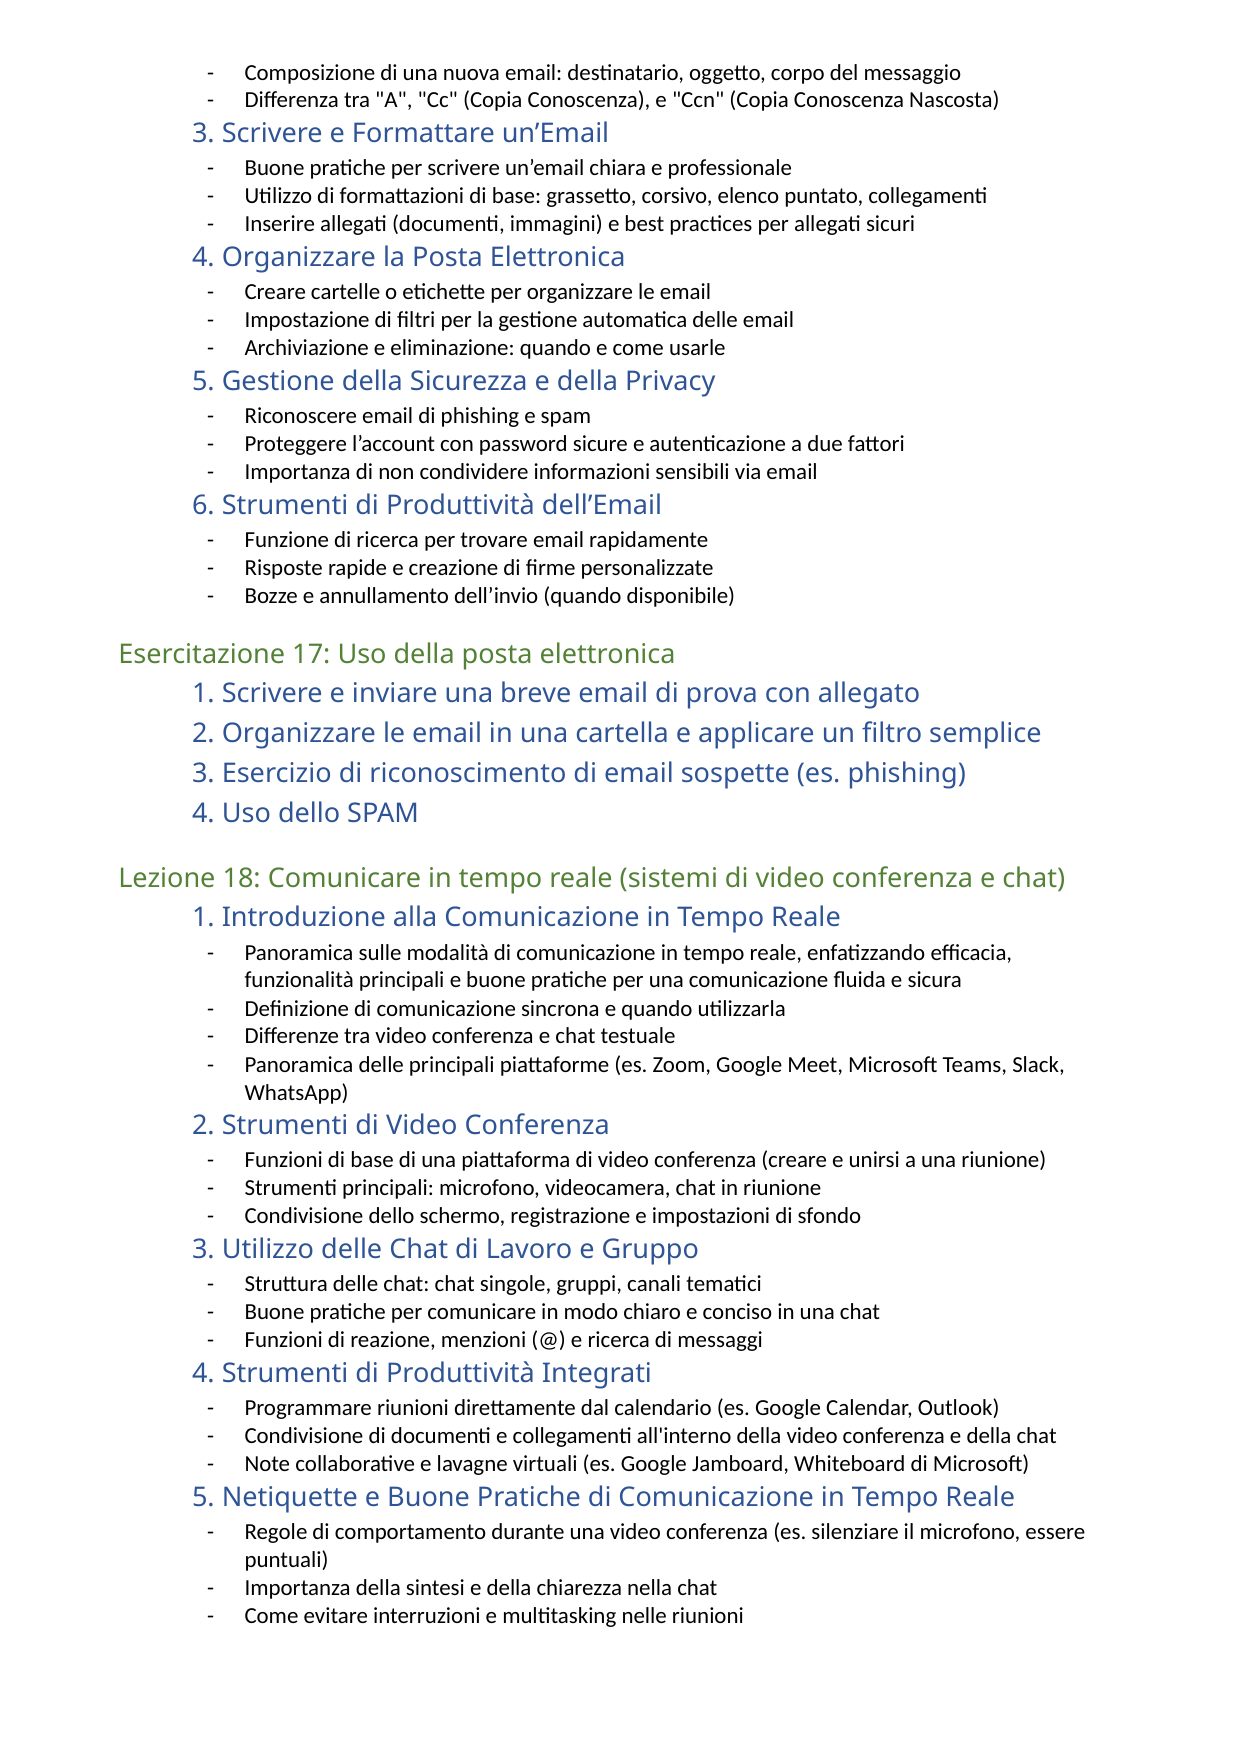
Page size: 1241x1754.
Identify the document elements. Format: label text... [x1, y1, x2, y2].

subtitle 3. Utilizzo delle Chat di Lavoro e Gruppo [118, 1229, 1122, 1266]
list Funzioni di base di una piattaforma di video conferenza (creare e unirsi a una riunione) [207, 1146, 1122, 1173]
list Bozze e annullamento dell’invio (quando disponibile) [207, 581, 1122, 609]
list Buone pratiche per comunicare in modo chiaro e conciso in una chat [207, 1297, 1122, 1325]
list Note collaborative e lavagne virtuali (es. Google Jamboard, Whiteboard di Microsoft) [207, 1449, 1122, 1477]
list Funzione di ricerca per trovare email rapidamente [207, 525, 1122, 553]
list Condivisione dello schermo, registrazione e impostazioni di sfondo [207, 1202, 1122, 1229]
list Programmare riunioni direttamente dal calendario (es. Google Calendar, Outlook) [207, 1393, 1122, 1421]
list Importanza di non condividere informazioni sensibili via email [207, 457, 1122, 485]
list Strumenti principali: microfono, videocamera, chat in riunione [207, 1173, 1122, 1202]
list Riconoscere email di phishing e spam [207, 401, 1122, 429]
subtitle 4. Organizzare la Posta Elettronica [118, 237, 1122, 274]
list Importanza della sintesi e della chiarezza nella chat [207, 1573, 1122, 1601]
subtitle Lezione 18: Comunicare in tempo reale (sistemi di video conferenza e chat) [118, 858, 1122, 895]
list Impostazione di filtri per la gestione automatica delle email [207, 305, 1122, 333]
list Condivisione di documenti e collegamenti all'interno della video conferenza e della chat [207, 1421, 1122, 1449]
subtitle Esercitazione 17: Uso della posta elettronica [118, 634, 1122, 671]
list Differenze tra video conferenza e chat testuale [207, 1022, 1122, 1050]
subtitle 1. Scrivere e inviare una breve email di prova con allegato [118, 674, 1122, 711]
list Buone pratiche per scrivere un’email chiara e professionale [207, 153, 1122, 181]
list Utilizzo di formattazioni di base: grassetto, corsivo, elenco puntato, collegamenti [207, 181, 1122, 209]
list Proteggere l’account con password sicure e autenticazione a due fattori [207, 429, 1122, 457]
list Definizione di comunicazione sincrona e quando utilizzarla [207, 994, 1122, 1022]
list Differenza tra "A", "Cc" (Copia Conoscenza), e "Ccn" (Copia Conoscenza Nascosta) [207, 86, 1122, 114]
list Risposte rapide e creazione di firme personalizzate [207, 553, 1122, 581]
subtitle 1. Introduzione alla Comunicazione in Tempo Reale [118, 898, 1122, 935]
subtitle 6. Strumenti di Produttività dell’Email [118, 485, 1122, 522]
list Composizione di una nuova email: destinatario, oggetto, corpo del messaggio [207, 58, 1122, 86]
subtitle 2. Strumenti di Video Conferenza [118, 1106, 1122, 1143]
list Creare cartelle o etichette per organizzare le email [207, 277, 1122, 305]
subtitle 4. Strumenti di Produttività Integrati [118, 1353, 1122, 1390]
list Inserire allegati (documenti, immagini) e best practices per allegati sicuri [207, 209, 1122, 237]
subtitle 4. Uso dello SPAM [118, 793, 1122, 830]
list Panoramica delle principali piattaforme (es. Zoom, Google Meet, Microsoft Teams, Slack, WhatsApp) [207, 1050, 1122, 1106]
list Come evitare interruzioni e multitasking nelle riunioni [207, 1601, 1122, 1629]
list Archiviazione e eliminazione: quando e come usarle [207, 333, 1122, 361]
subtitle 3. Scrivere e Formattare un’Email [118, 114, 1122, 151]
list Regole di comportamento durante una video conferenza (es. silenziare il microfono, essere puntuali) [207, 1517, 1122, 1573]
list Panoramica sulle modalità di comunicazione in tempo reale, enfatizzando efficacia, funzionalità principali e buone pratiche per una comunicazione fluida e sicura [207, 938, 1122, 994]
list Funzioni di reazione, menzioni (@) e ricerca di messaggi [207, 1325, 1122, 1353]
list Struttura delle chat: chat singole, gruppi, canali tematici [207, 1269, 1122, 1297]
subtitle 5. Gestione della Sicurezza e della Privacy [118, 361, 1122, 398]
subtitle 2. Organizzare le email in una cartella e applicare un filtro semplice [118, 714, 1122, 751]
subtitle 3. Esercizio di riconoscimento di email sospette (es. phishing) [118, 753, 1122, 790]
subtitle 5. Netiquette e Buone Pratiche di Comunicazione in Tempo Reale [118, 1477, 1122, 1514]
